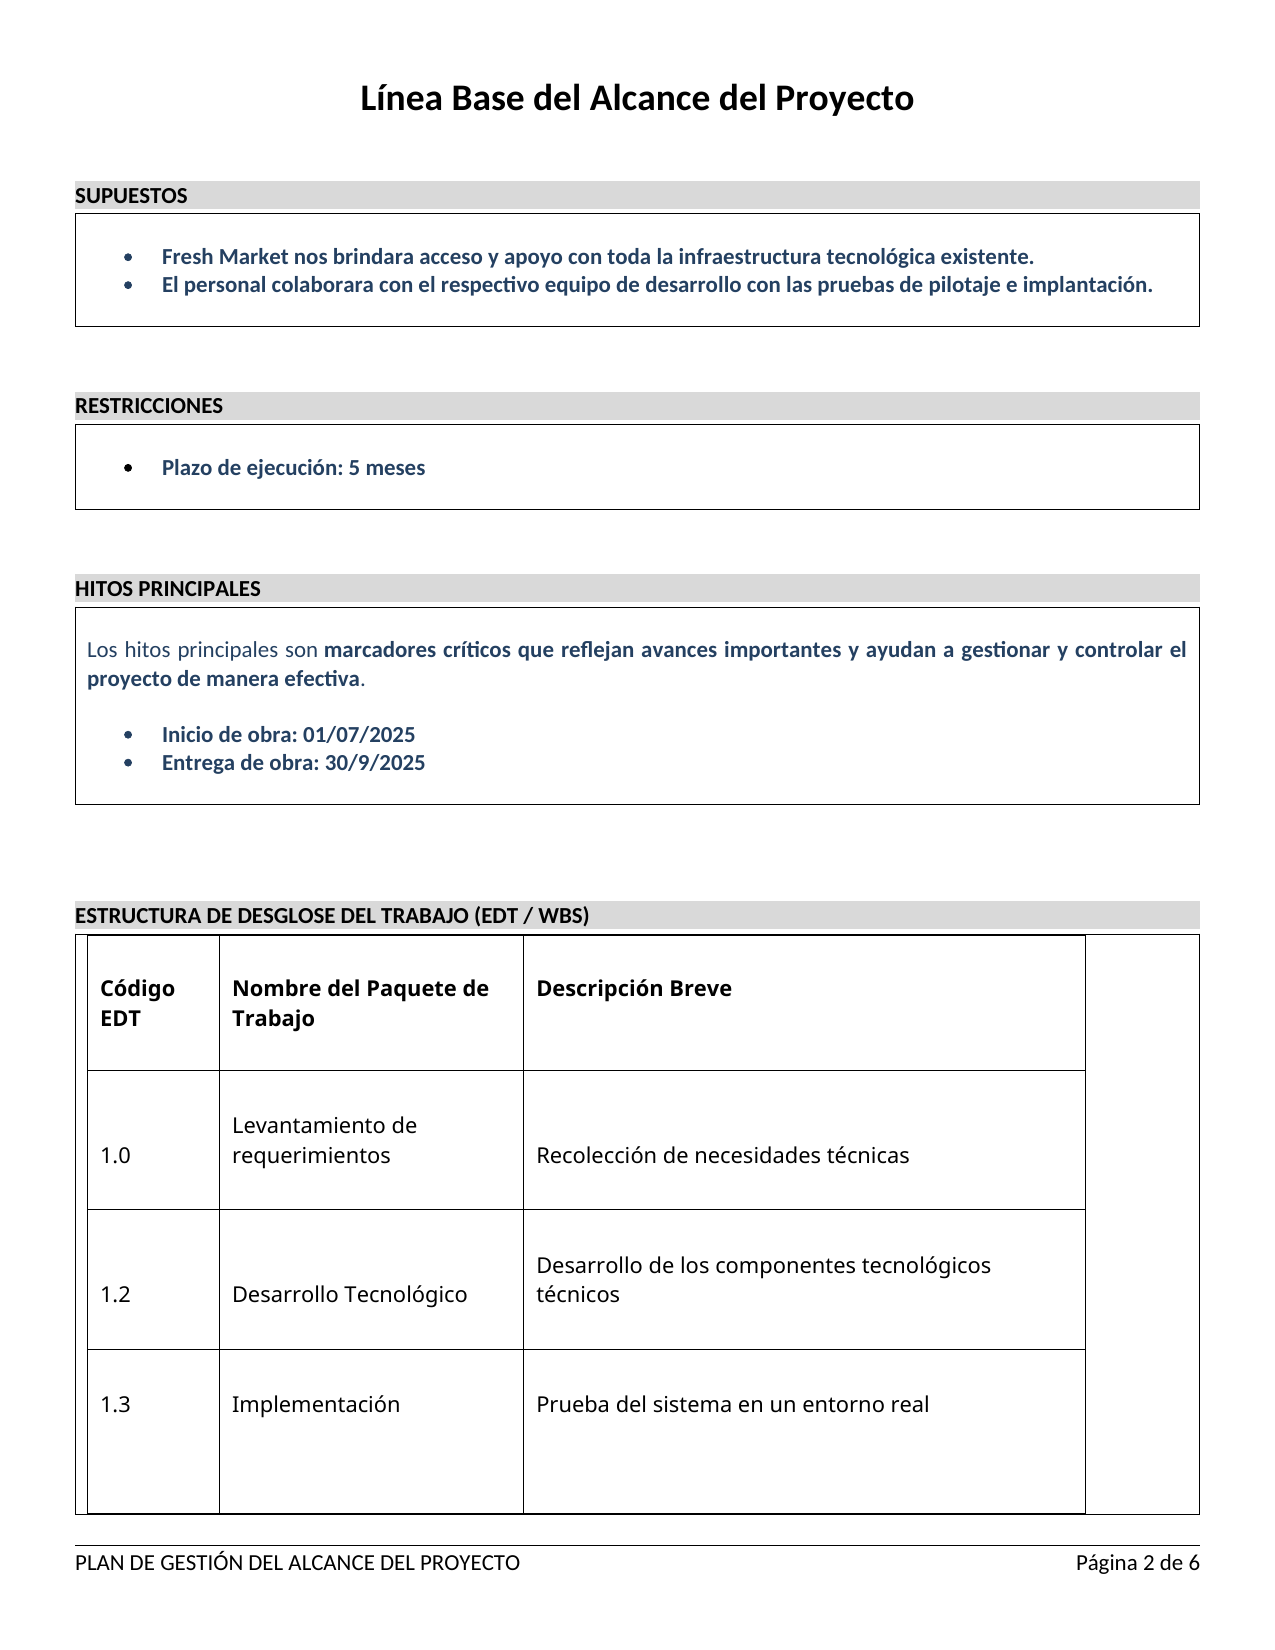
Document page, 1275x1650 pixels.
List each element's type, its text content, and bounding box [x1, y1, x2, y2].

table_header [524, 1350, 1085, 1513]
table_header [220, 936, 523, 1070]
table_header Los hitos principales son marcadores críticos que reflejan avances importantes y ayudan a gestionar y controlar el proyecto de manera efectiva. Inicio de obra: 01/07/2025 Entrega de obra: 30/9/2025 [76, 608, 1199, 804]
text HITOS PRINCIPALES [75, 574, 1200, 602]
table_header [88, 1350, 219, 1513]
table_header [220, 1210, 523, 1349]
table_header [524, 1210, 1085, 1349]
table_header [88, 1071, 219, 1209]
table_header [524, 936, 1085, 1070]
table_header [524, 1071, 1085, 1209]
table_header [1086, 935, 1199, 1514]
table_header [88, 1210, 219, 1349]
text RESTRICCIONES [75, 392, 1200, 420]
text SUPUESTOS [75, 181, 1200, 209]
text ESTRUCTURA DE DESGLOSE DEL TRABAJO (EDT / WBS) [75, 901, 1200, 929]
table_header Fresh Market nos brindara acceso y apoyo con toda la infraestructura tecnológica existente. El personal colaborara con el respectivo equipo de desarrollo con las pruebas de pilotaje e implantación. [76, 214, 1199, 326]
table_header [76, 935, 87, 1514]
table_header [88, 936, 219, 1070]
table_header [220, 1350, 523, 1513]
table_header Plazo de ejecución: 5 meses [76, 425, 1199, 509]
table_header [220, 1071, 523, 1209]
